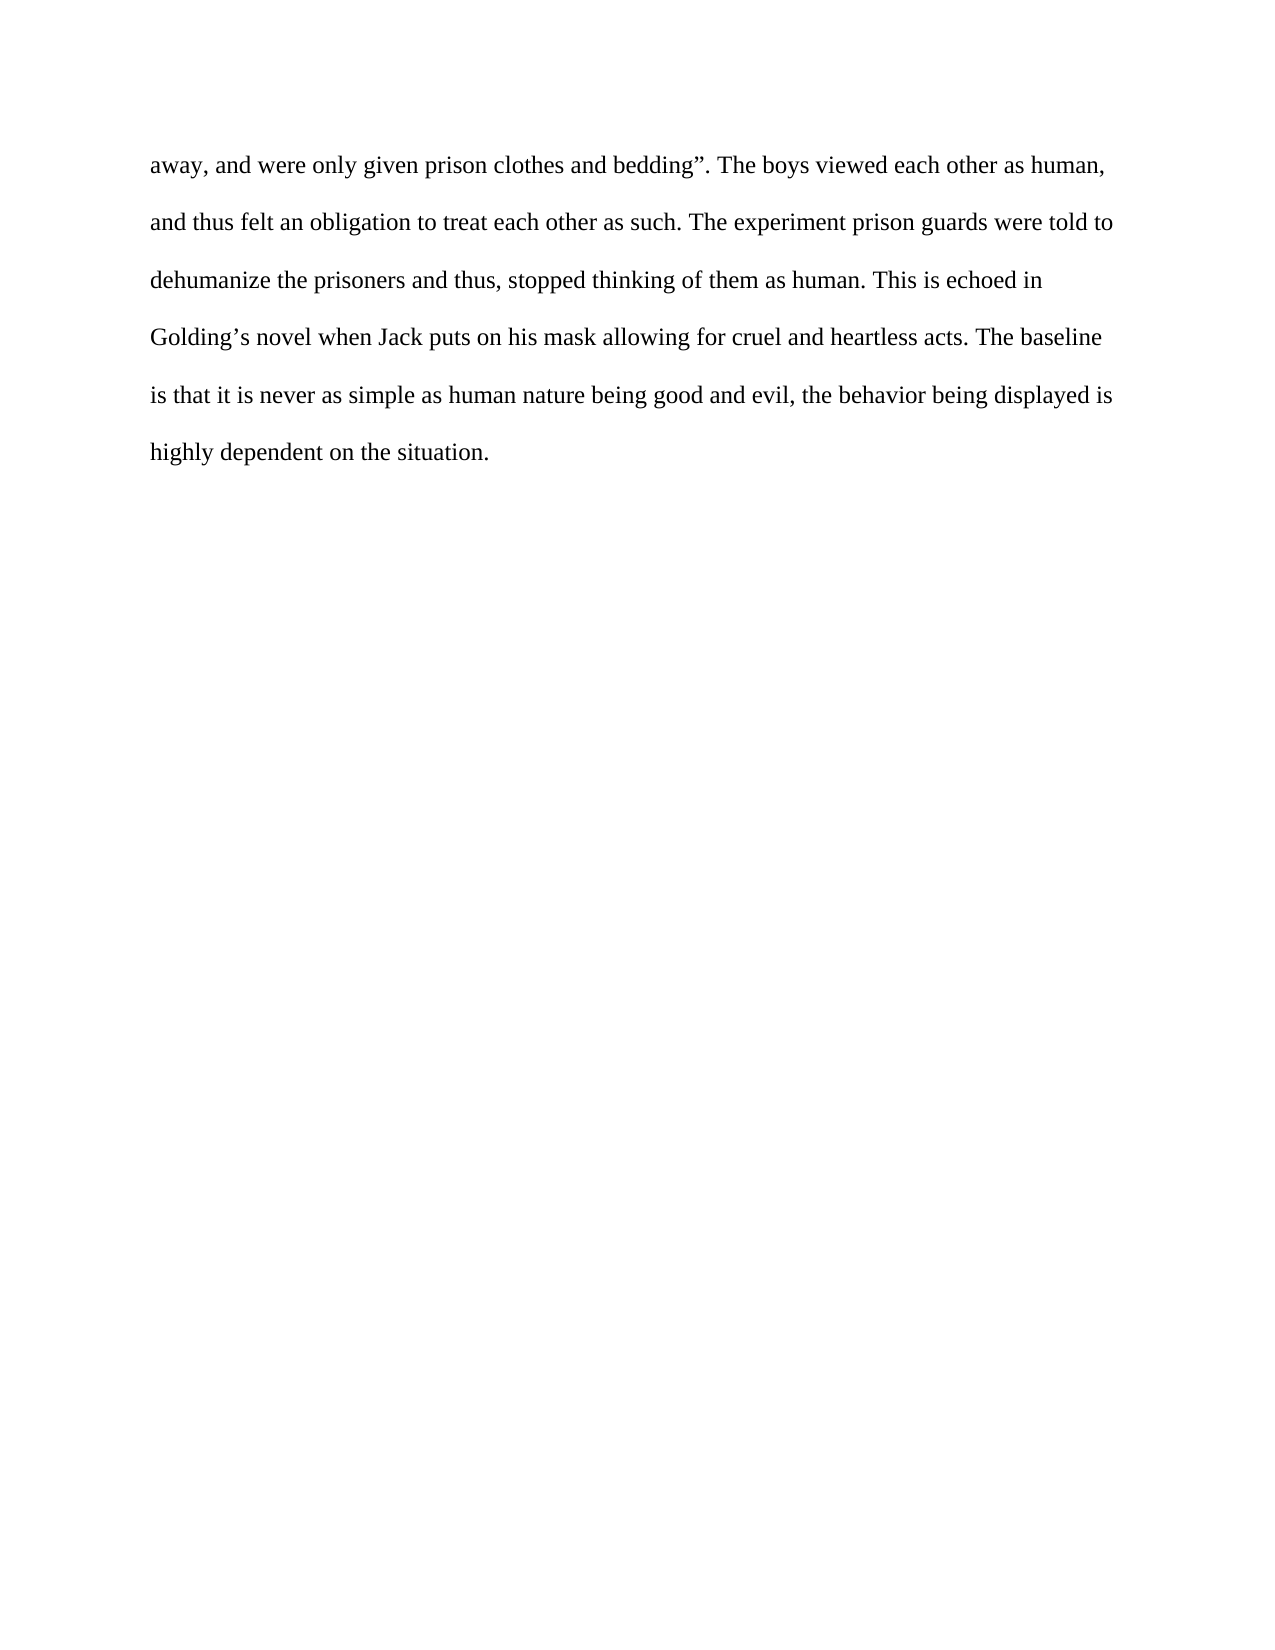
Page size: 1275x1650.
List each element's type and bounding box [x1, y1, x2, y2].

text [150, 150, 1125, 466]
